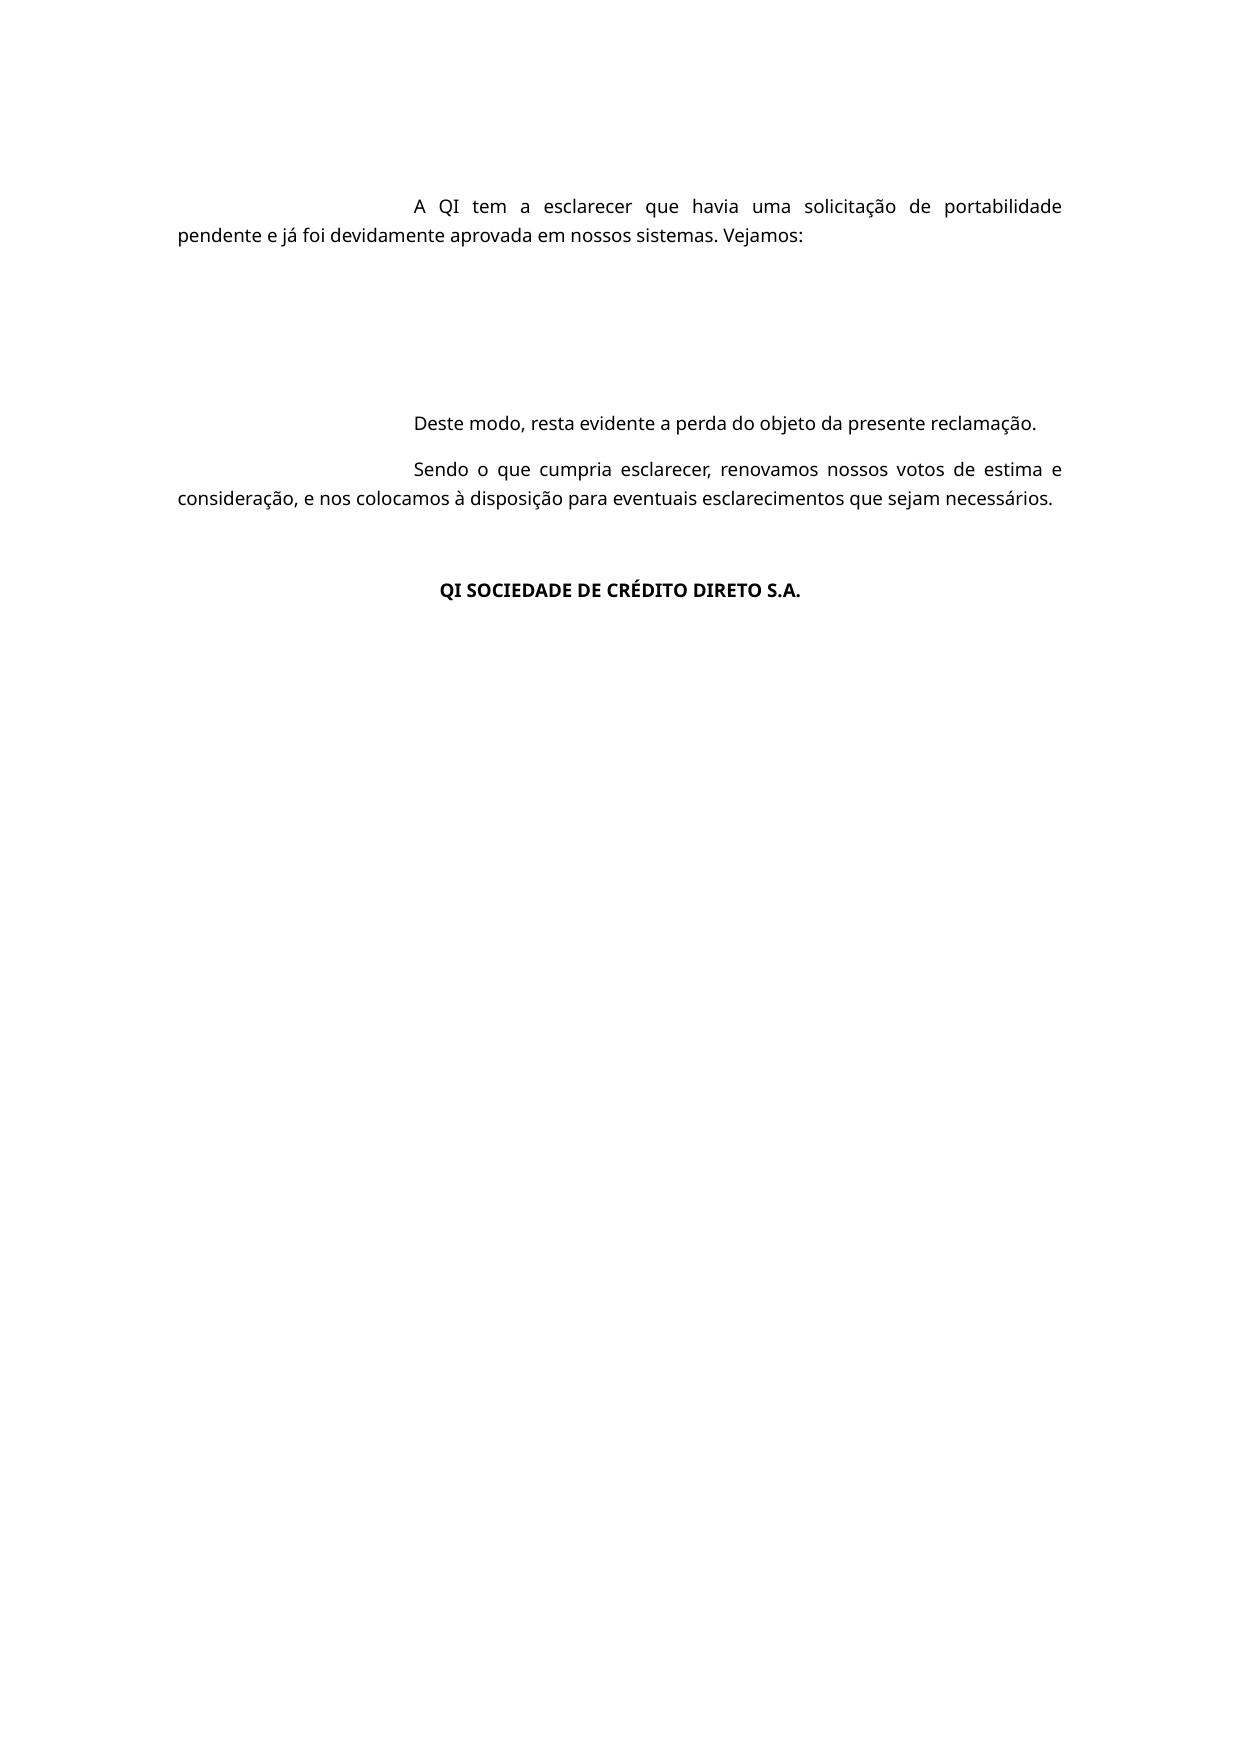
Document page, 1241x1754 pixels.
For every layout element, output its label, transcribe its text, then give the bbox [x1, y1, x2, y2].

text A QI tem a esclarecer que havia uma solicitação de portabilidade pendente e já foi devidamente aprovada em nossos sistemas. Vejamos: [177, 193, 1063, 248]
text Sendo o que cumpria esclarecer, renovamos nossos votos de estima e consideração, e nos colocamos à disposição para eventuais esclarecimentos que sejam necessários. [177, 456, 1063, 511]
text Deste modo, resta evidente a perda do objeto da presente reclamação. [177, 410, 1063, 436]
text QI SOCIEDADE DE CRÉDITO DIRETO S.A. [177, 577, 1063, 603]
